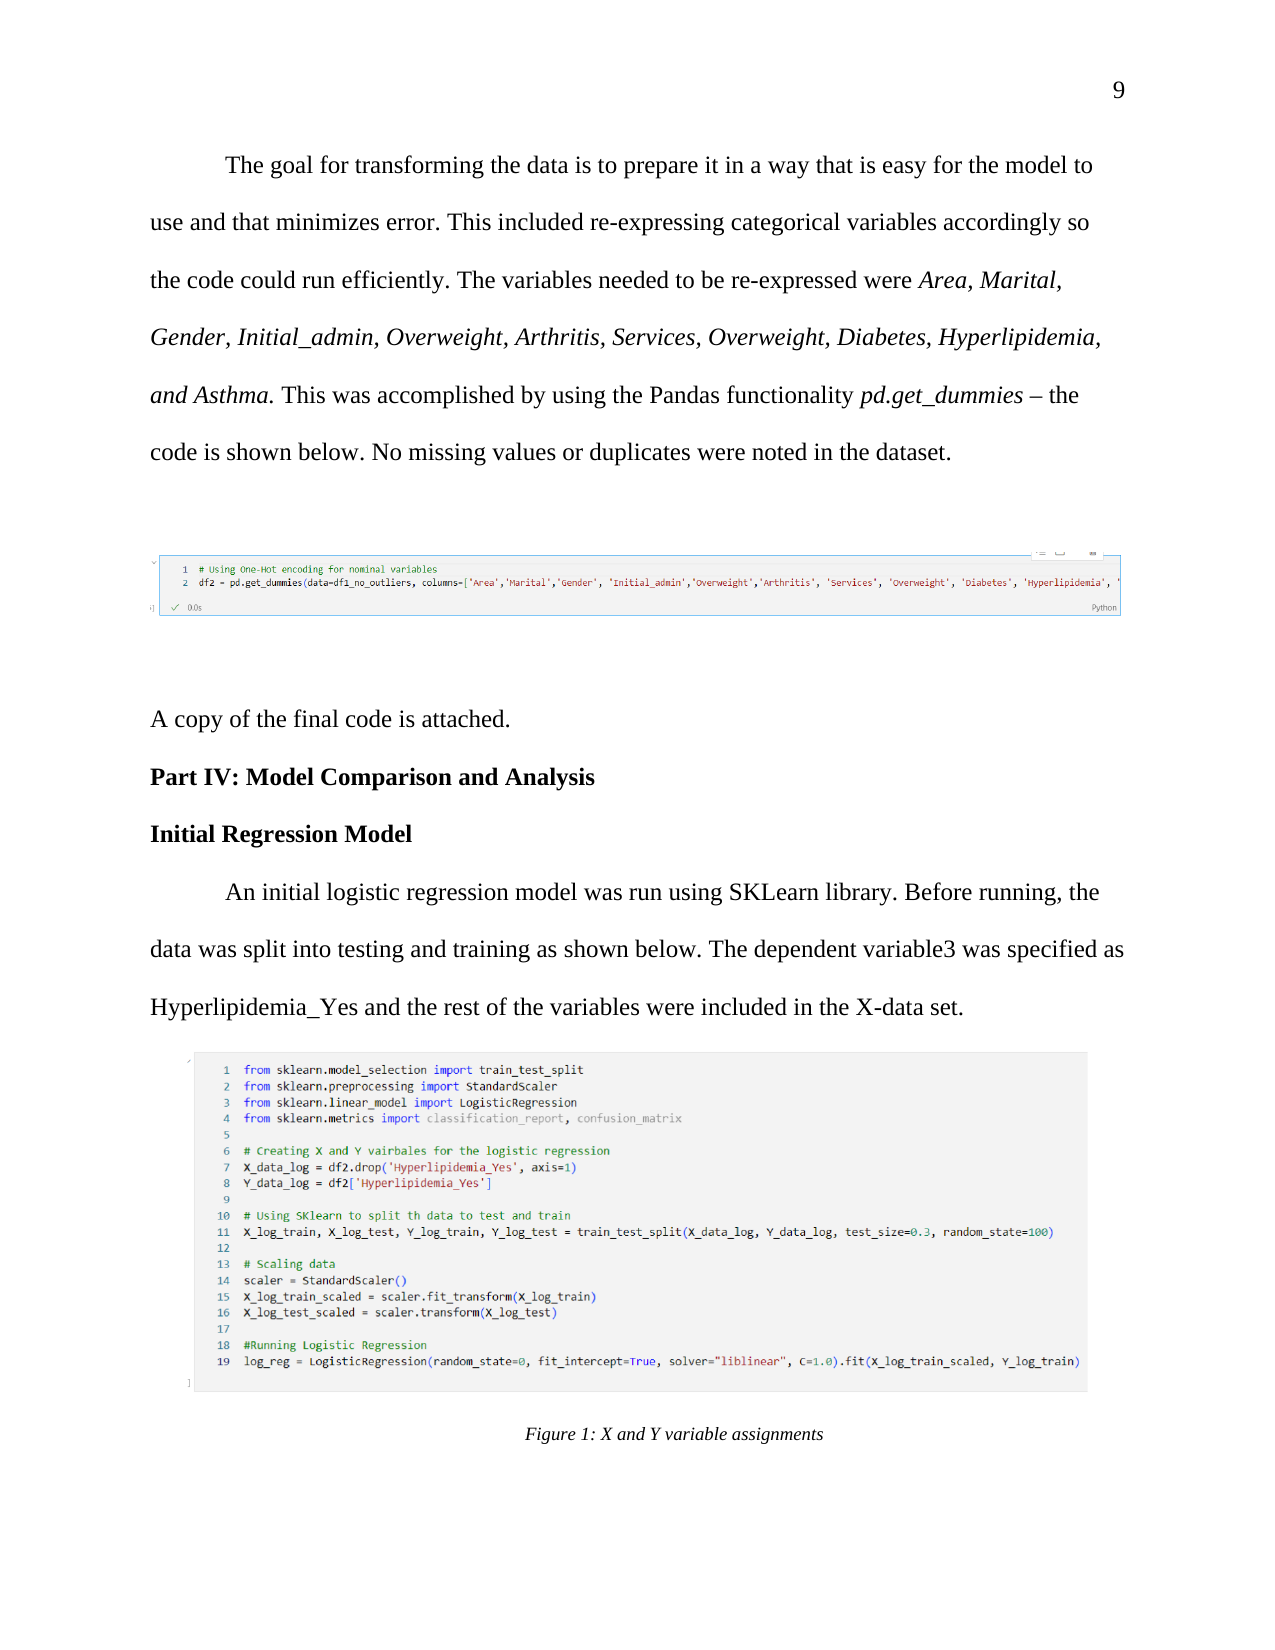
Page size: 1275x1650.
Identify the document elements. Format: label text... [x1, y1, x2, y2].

text The goal for transforming the data is to prepare it in a way that is easy for the model to use and that minimizes error. This included re-expressing categorical variables accordingly so the code could run efficiently. The variables needed to be re-expressed were Area, Marital, Gender, Initial_admin, Overweight, Arthritis, Services, Overweight, Diabetes, Hyperlipidemia, and Asthma. This was accomplished by using the Pandas functionality pd.get_dummies – the code is shown below. No missing values or duplicates were noted in the dataset. [150, 150, 1125, 466]
subtitle Part IV: Model Comparison and Analysis [150, 762, 1125, 791]
picture [150, 552, 1125, 619]
picture [187, 1049, 1088, 1395]
subtitle Initial Regression Model [150, 819, 1125, 848]
text A copy of the final code is attached. [150, 704, 1125, 733]
text An initial logistic regression model was run using SKLearn library. Before running, the data was split into testing and training as shown below. The dependent variable3 was specified as Hyperlipidemia_Yes and the rest of the variables were included in the X-data set. [150, 877, 1125, 1021]
